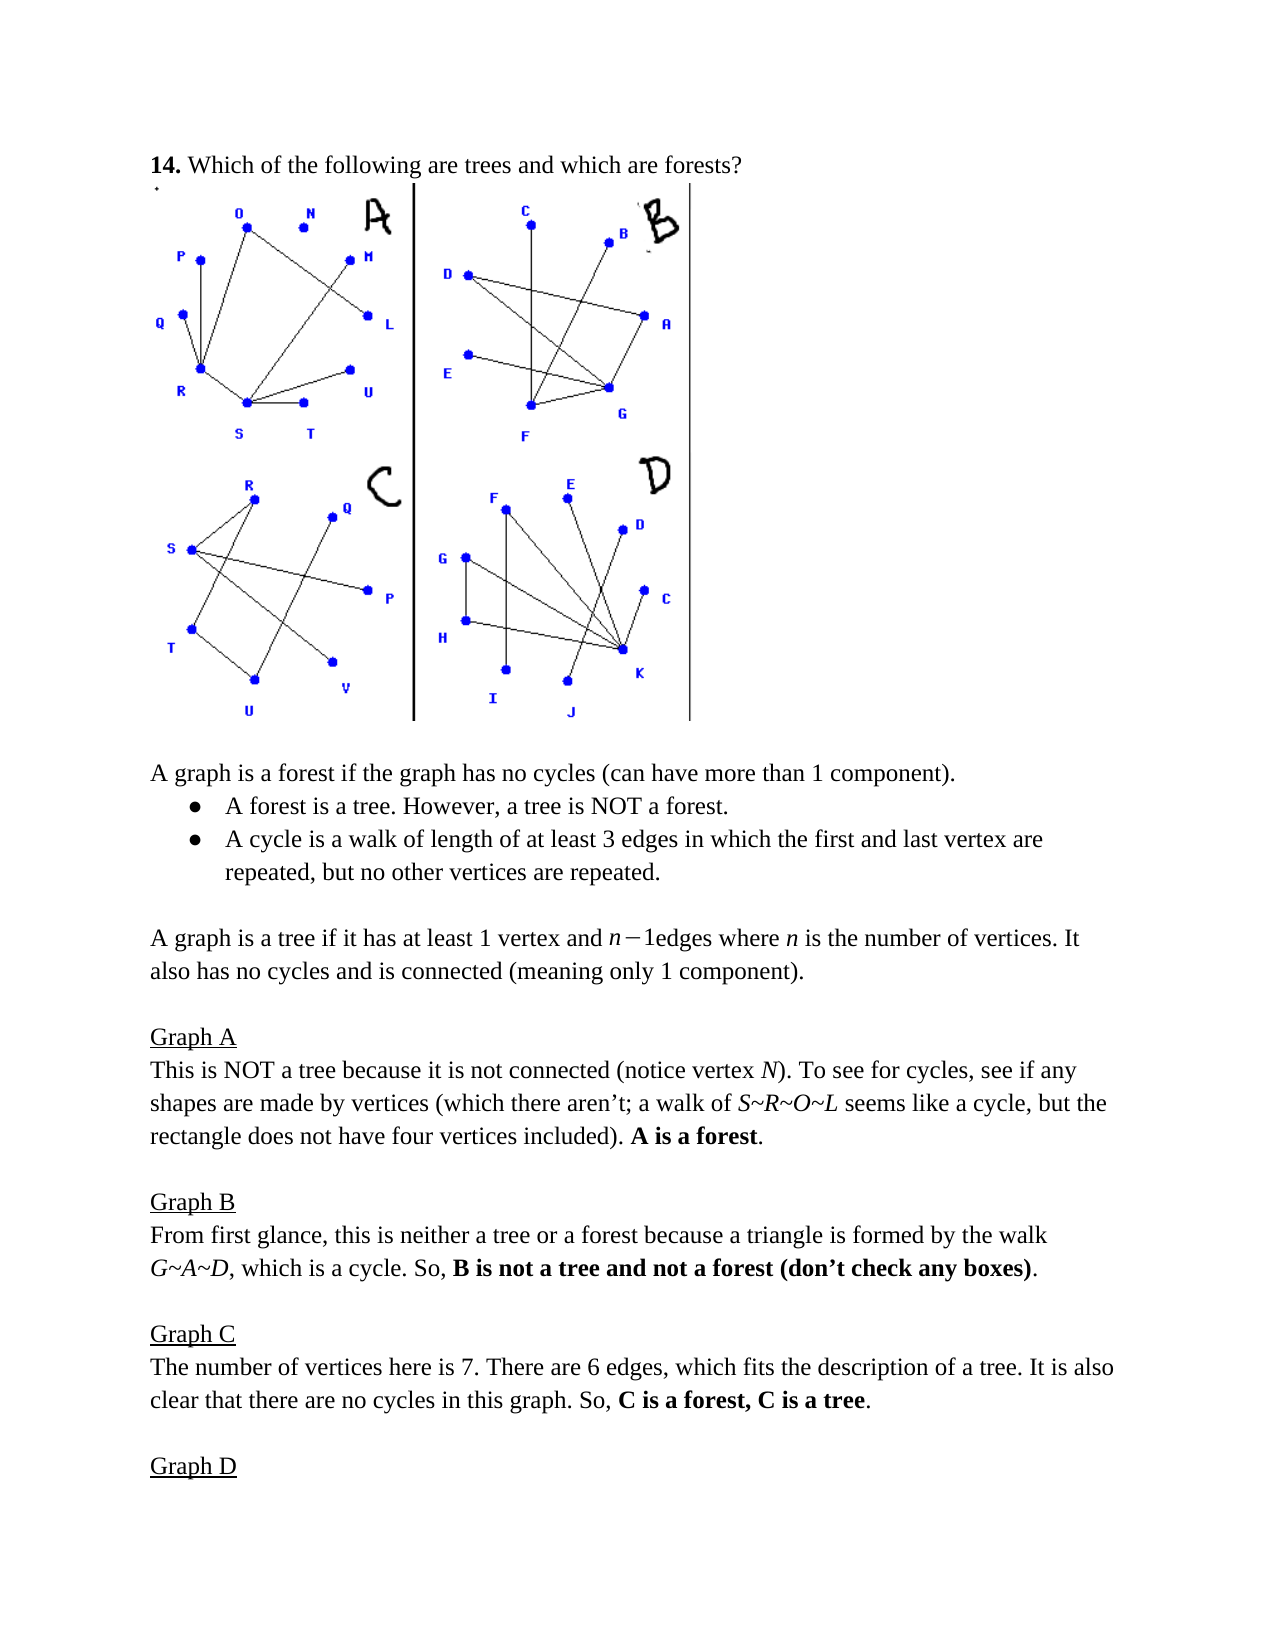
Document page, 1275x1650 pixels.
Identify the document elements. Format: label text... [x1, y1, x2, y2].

text This is NOT a tree because it is not connected (notice vertex N). To see for cycles, see if any shapes are made by vertices (which there aren’t; a walk of S~R~O~L seems like a cycle, but the rectangle does not have four vertices included). A is a forest. [150, 1055, 1125, 1150]
list A forest is a tree. However, a tree is NOT a forest. [187, 791, 1125, 819]
text Graph A [150, 1022, 1125, 1051]
text From first glance, this is neither a tree or a forest because a triangle is formed by the walk G~A~D, which is a cycle. So, B is not a tree and not a forest (don’t check any boxes). [150, 1220, 1125, 1282]
picture [150, 183, 693, 721]
text Graph C [150, 1319, 1125, 1348]
text Graph D [150, 1451, 1125, 1480]
text Graph B [150, 1187, 1125, 1216]
text The number of vertices here is 7. There are 6 edges, which fits the description of a tree. It is also clear that there are no cycles in this graph. So, C is a forest, C is a tree. [150, 1352, 1125, 1414]
text A graph is a tree if it has at least 1 vertex and edges where n is the number of vertices. It also has no cycles and is connected (meaning only 1 component). [150, 923, 1125, 985]
list A cycle is a walk of length of at least 3 edges in which the first and last vertex are repeated, but no other vertices are repeated. [187, 824, 1125, 886]
text A graph is a forest if the graph has no cycles (can have more than 1 component). [150, 758, 1125, 787]
text 14. Which of the following are trees and which are forests? [150, 150, 1125, 179]
